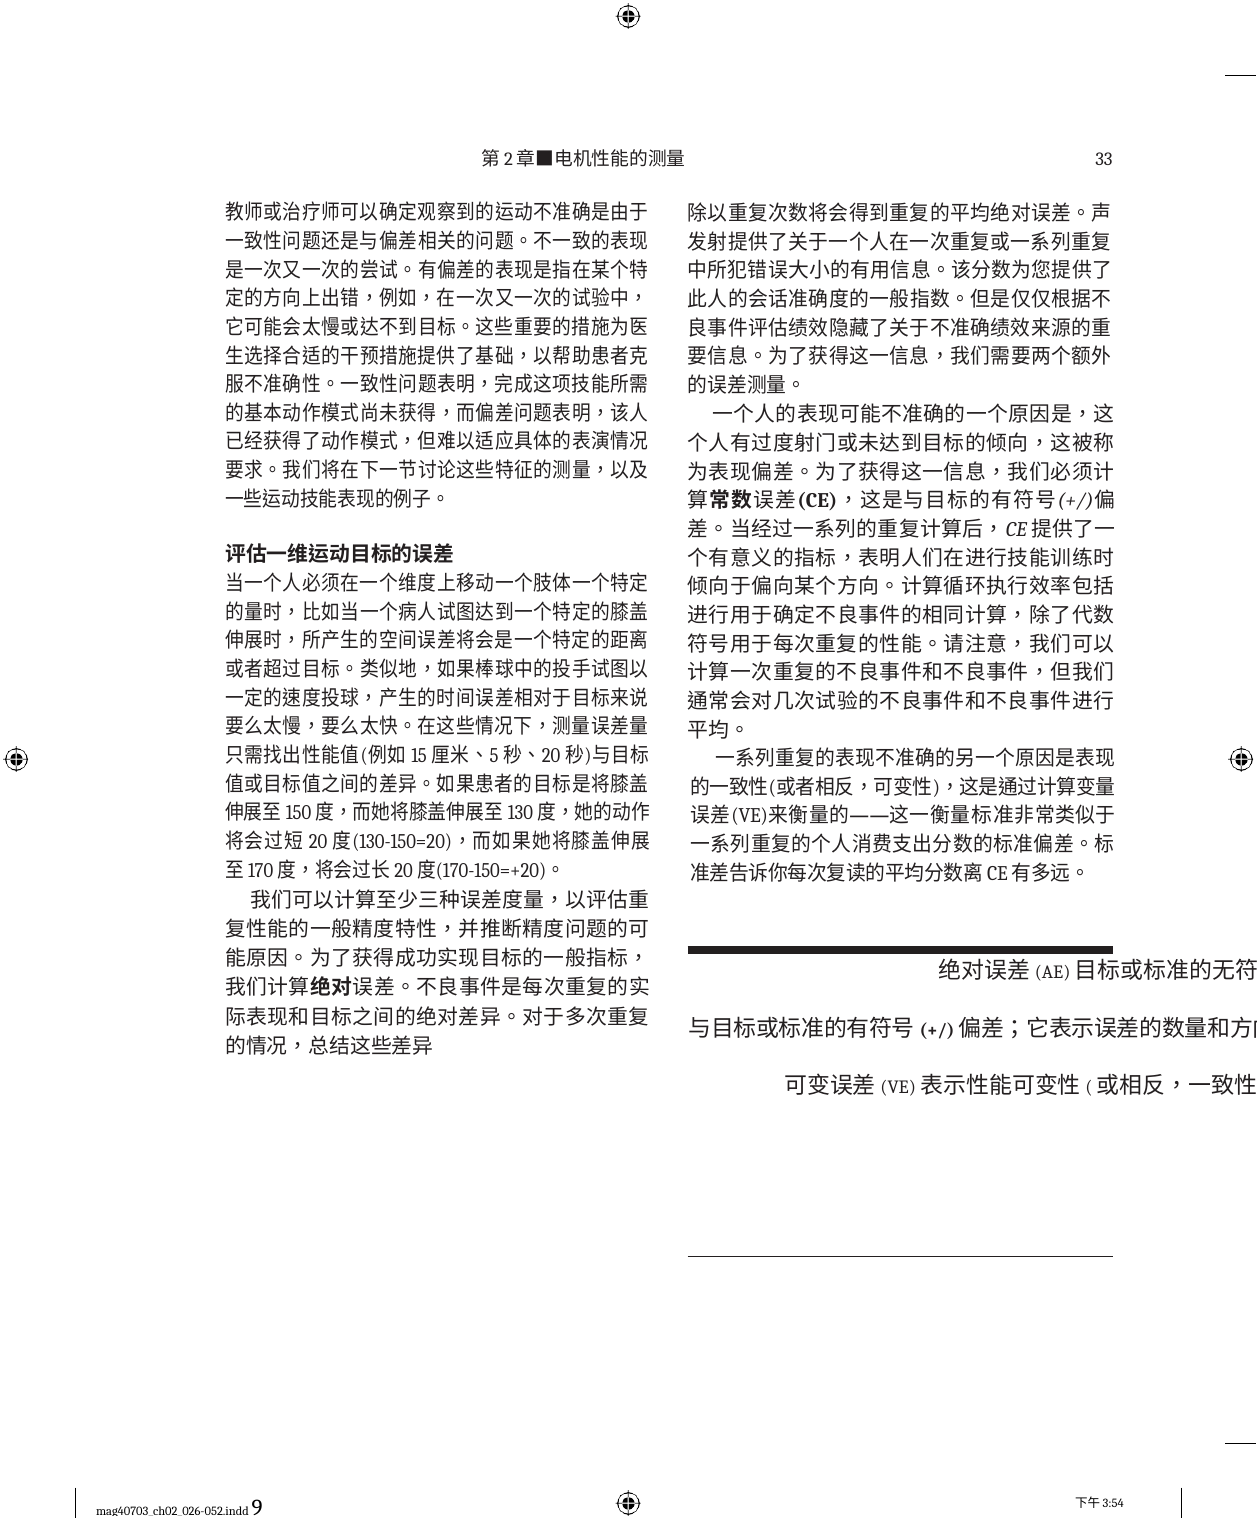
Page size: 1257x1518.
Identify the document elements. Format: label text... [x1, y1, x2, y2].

subtitle 评估一维运动目标的误差 [225, 539, 545, 567]
picture [615, 1490, 641, 1516]
text 一系列重复的表现不准确的另一个原因是表现的一致性(或者相反，可变性)，这是通过计算变量误差(VE)来衡量的——这一衡量标准非常类似于一系列重复的个人消费支出分数的标准偏差。标准差告诉你每次复读的平均分数离CE有多远。 [690, 743, 1116, 886]
text 当一个人必须在一个维度上移动一个肢体一个特定的量时，比如当一个病人试图达到一个特定的膝盖伸展时，所产生的空间误差将会是一个特定的距离或者超过目标。类似地，如果棒球中的投手试图以一定的速度投球，产生的时间误差相对于目标来说要么太慢，要么太快。在这些情况下，测量误差量只需找出性能值(例如15厘米、5秒、20秒)与目标值或目标值之间的差异。如果患者的目标是将膝盖伸展至150度，而她将膝盖伸展至130度，她的动作将会过短20度(130-150=20)，而如果她将膝盖伸展至170度，将会过长20度(170-150=+20)。 [225, 568, 650, 883]
picture [3, 746, 29, 772]
text 我们可以计算至少三种误差度量，以评估重复性能的一般精度特性，并推断精度问题的可能原因。为了获得成功实现目标的一般指标，我们计算绝对误差。不良事件是每次重复的实际表现和目标之间的绝对差异。对于多次重复的情况，总结这些差异 [225, 885, 650, 1059]
text 第2章■电机性能的测量 33 [481, 145, 1185, 170]
text 一个人的表现可能不准确的一个原因是，这个人有过度射门或未达到目标的倾向，这被称为表现偏差。为了获得这一信息，我们必须计算常数误差(CE)，这是与目标的有符号(+/)偏差。当经过一系列的重复计算后，CE提供了一个有意义的指标，表明人们在进行技能训练时倾向于偏向某个方向。计算循环执行效率包括进行用于确定不良事件的相同计算，除了代数符号用于每次重复的性能。请注意，我们可以计算一次重复的不良事件和不良事件，但我们通常会对几次试验的不良事件和不良事件进行平均。 [687, 399, 1115, 743]
picture [1228, 746, 1254, 772]
text 除以重复次数将会得到重复的平均绝对误差。声发射提供了关于一个人在一次重复或一系列重复中所犯错误大小的有用信息。该分数为您提供了此人的会话准确度的一般指数。但是仅仅根据不良事件评估绩效隐藏了关于不准确绩效来源的重要信息。为了获得这一信息，我们需要两个额外的误差测量。 [687, 198, 1113, 398]
text 教师或治疗师可以确定观察到的运动不准确是由于一致性问题还是与偏差相关的问题。不一致的表现是一次又一次的尝试。有偏差的表现是指在某个特定的方向上出错，例如，在一次又一次的试验中，它可能会太慢或达不到目标。这些重要的措施为医生选择合适的干预措施提供了基础，以帮助患者克服不准确性。一致性问题表明，完成这项技能所需的基本动作模式尚未获得，而偏差问题表明，该人已经获得了动作模式，但难以适应具体的表演情况要求。我们将在下一节讨论这些特征的测量，以及一些运动技能表现的例子。 [225, 197, 650, 512]
picture [615, 3, 641, 29]
